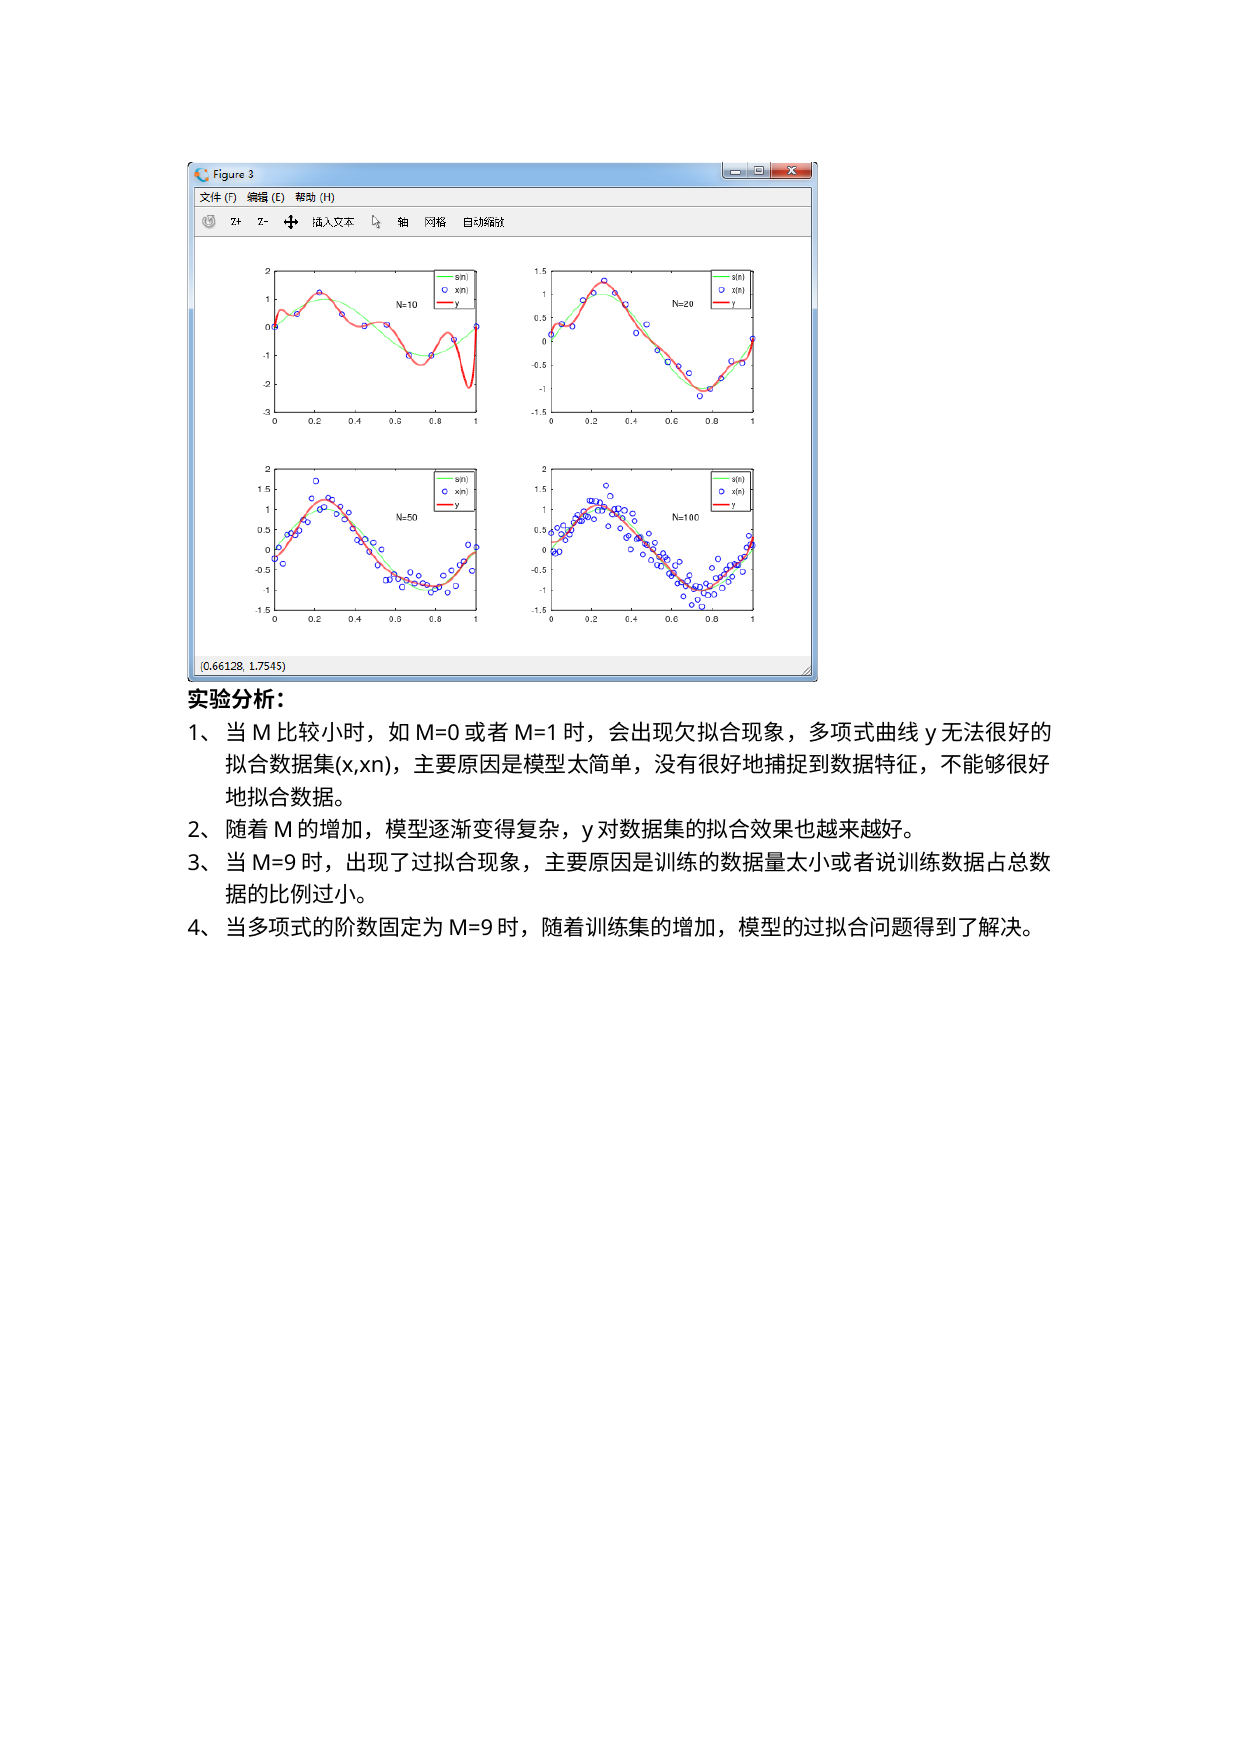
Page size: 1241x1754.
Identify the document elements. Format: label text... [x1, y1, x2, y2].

list 随着M的增加，模型逐渐变得复杂，y对数据集的拟合效果也越来越好。 [187, 812, 1053, 844]
list 当M比较小时，如M=0或者M=1时，会出现欠拟合现象，多项式曲线y无法很好的拟合数据集(x,xn)，主要原因是模型太简单，没有很好地捕捉到数据特征，不能够很好地拟合数据。 [187, 714, 1053, 812]
list 当多项式的阶数固定为M=9时，随着训练集的增加，模型的过拟合问题得到了解决。 [187, 909, 1053, 942]
list 当M=9时，出现了过拟合现象，主要原因是训练的数据量太小或者说训练数据占总数据的比例过小。 [187, 844, 1053, 909]
text 实验分析： [187, 682, 1053, 714]
picture [187, 162, 818, 682]
